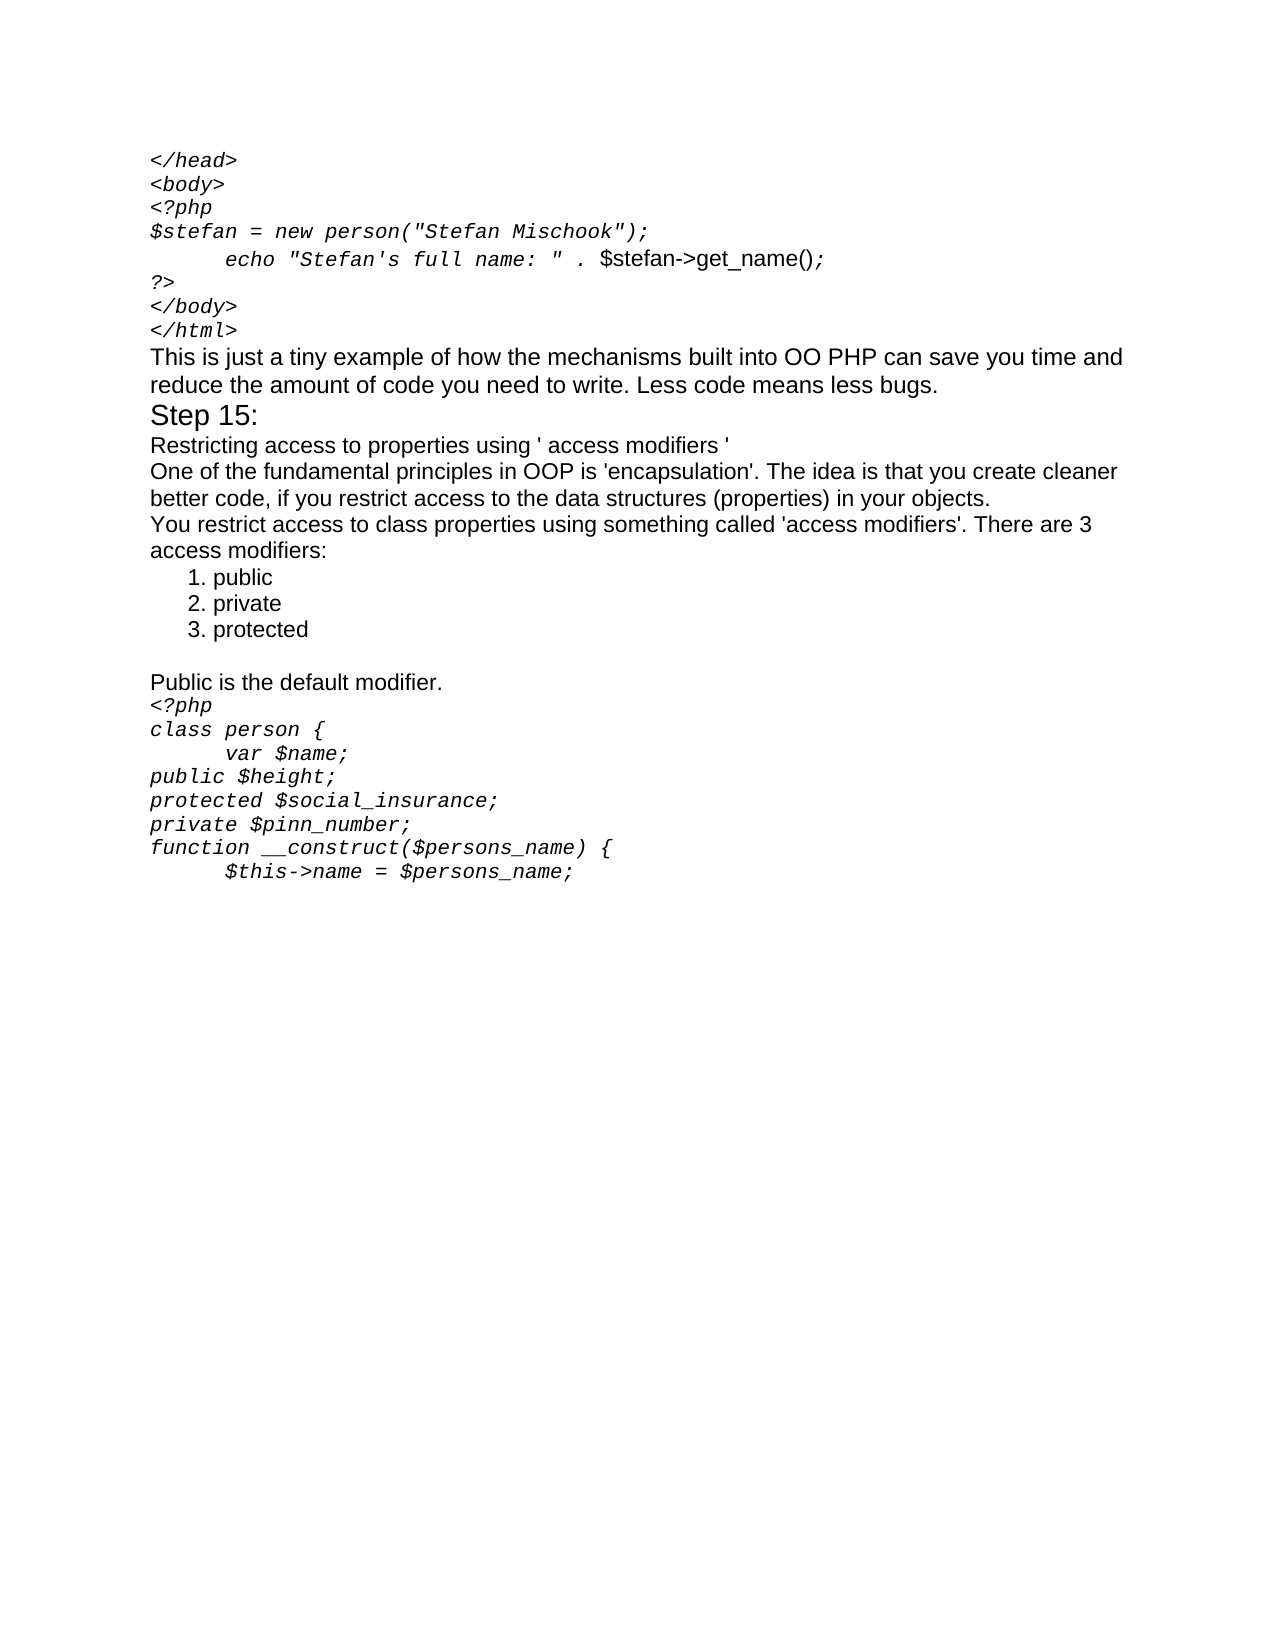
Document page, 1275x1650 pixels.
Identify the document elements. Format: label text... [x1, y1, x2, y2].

text </body> [150, 296, 1125, 319]
text 2. private [187, 590, 1125, 616]
text Step 15: [150, 398, 1125, 432]
text You restrict access to class properties using something called 'access modifiers'. There are 3 access modifiers: [150, 511, 1125, 564]
text class person { [150, 719, 1125, 743]
text 1. public [187, 564, 1125, 590]
text ?> [150, 272, 1125, 296]
text <?php [150, 197, 1125, 221]
text This is just a tiny example of how the mechanisms built into OO PHP can save you time and reduce the amount of code you need to write. Less code means less bugs. [150, 343, 1125, 398]
text 3. protected [187, 616, 1125, 643]
text protected $social_insurance; [150, 790, 1125, 814]
text </head> [150, 150, 1125, 174]
text public $height; [150, 766, 1125, 790]
text Restricting access to properties using ' access modifiers ' [150, 432, 1125, 458]
text echo "Stefan's full name: " . $stefan->get_name(); [150, 244, 1125, 272]
text function __construct($persons_name) { [150, 837, 1125, 861]
text <?php [150, 696, 1125, 719]
text </html> [150, 319, 1125, 343]
text $this->name = $persons_name; [150, 861, 1125, 885]
text private $pinn_number; [150, 814, 1125, 837]
text $stefan = new person("Stefan Mischook"); [150, 221, 1125, 244]
text Public is the default modifier. [150, 669, 1125, 696]
text One of the fundamental principles in OOP is 'encapsulation'. The idea is that you create cleaner better code, if you restrict access to the data structures (properties) in your objects. [150, 458, 1125, 511]
text var $name; [150, 743, 1125, 766]
text <body> [150, 174, 1125, 197]
